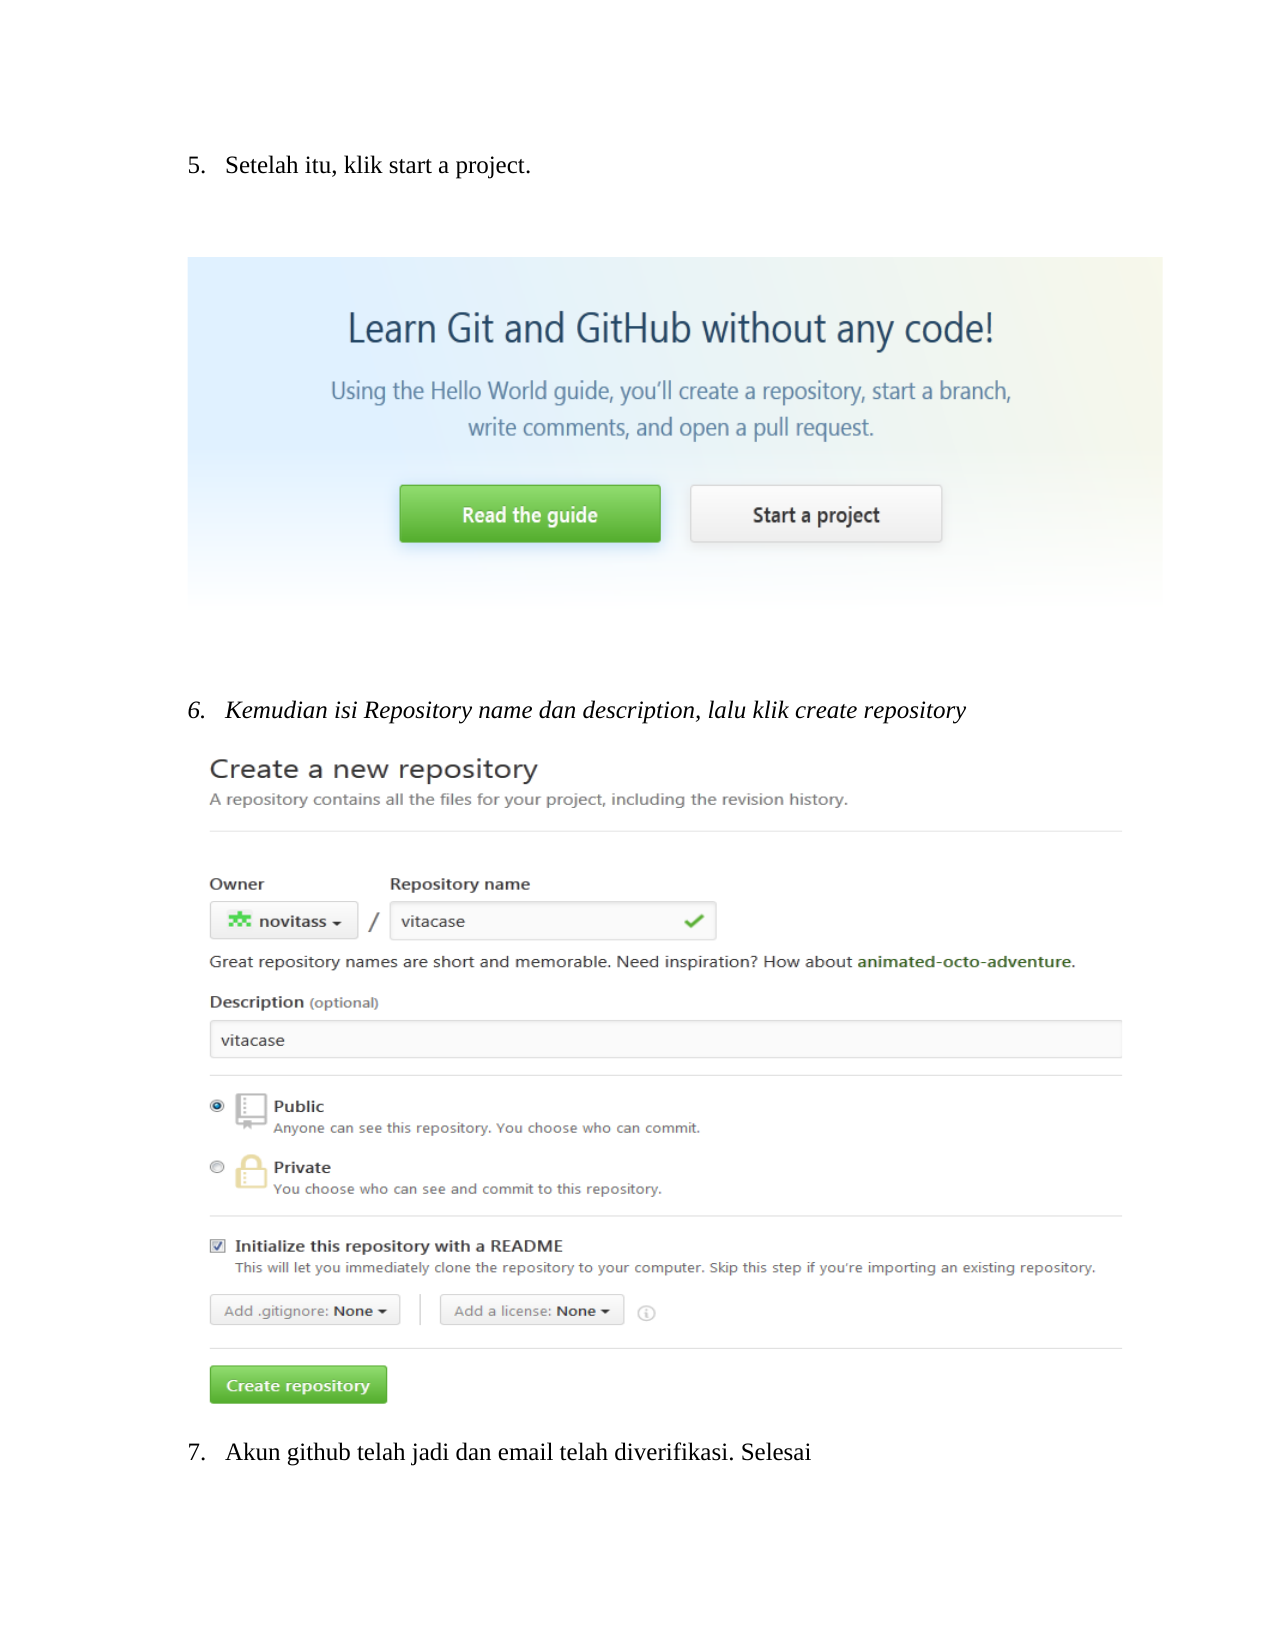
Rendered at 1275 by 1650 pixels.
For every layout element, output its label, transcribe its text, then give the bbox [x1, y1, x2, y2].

list Setelah itu, klik start a project. [187, 150, 1125, 179]
picture [186, 749, 1123, 1412]
list Akun github telah jadi dan email telah diverifikasi. Selesai [187, 1437, 1125, 1465]
list Kemudian isi Repository name dan description, lalu klik create repository [187, 696, 1125, 724]
picture [187, 257, 1163, 617]
